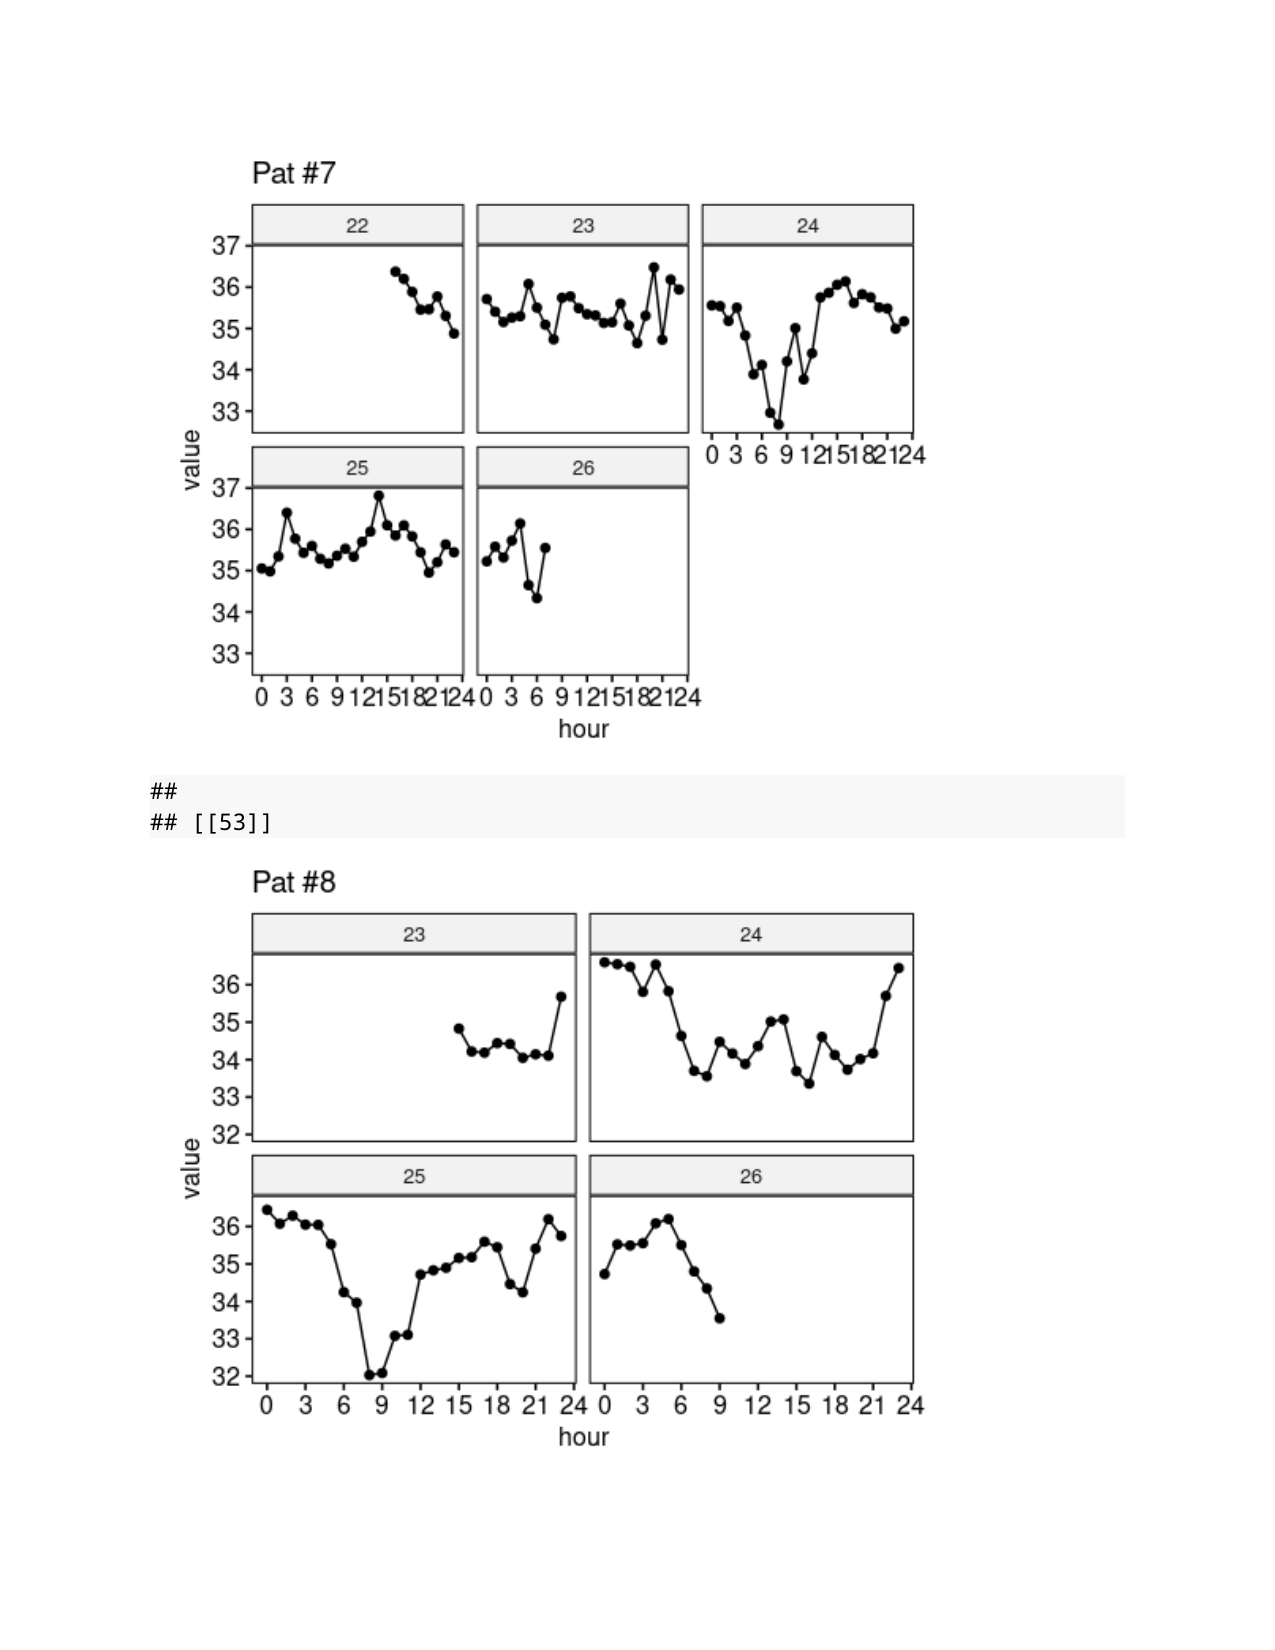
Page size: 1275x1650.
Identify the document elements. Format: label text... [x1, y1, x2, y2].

text ## ## [[53]] [150, 775, 1125, 838]
picture [168, 150, 927, 757]
picture [168, 858, 927, 1465]
